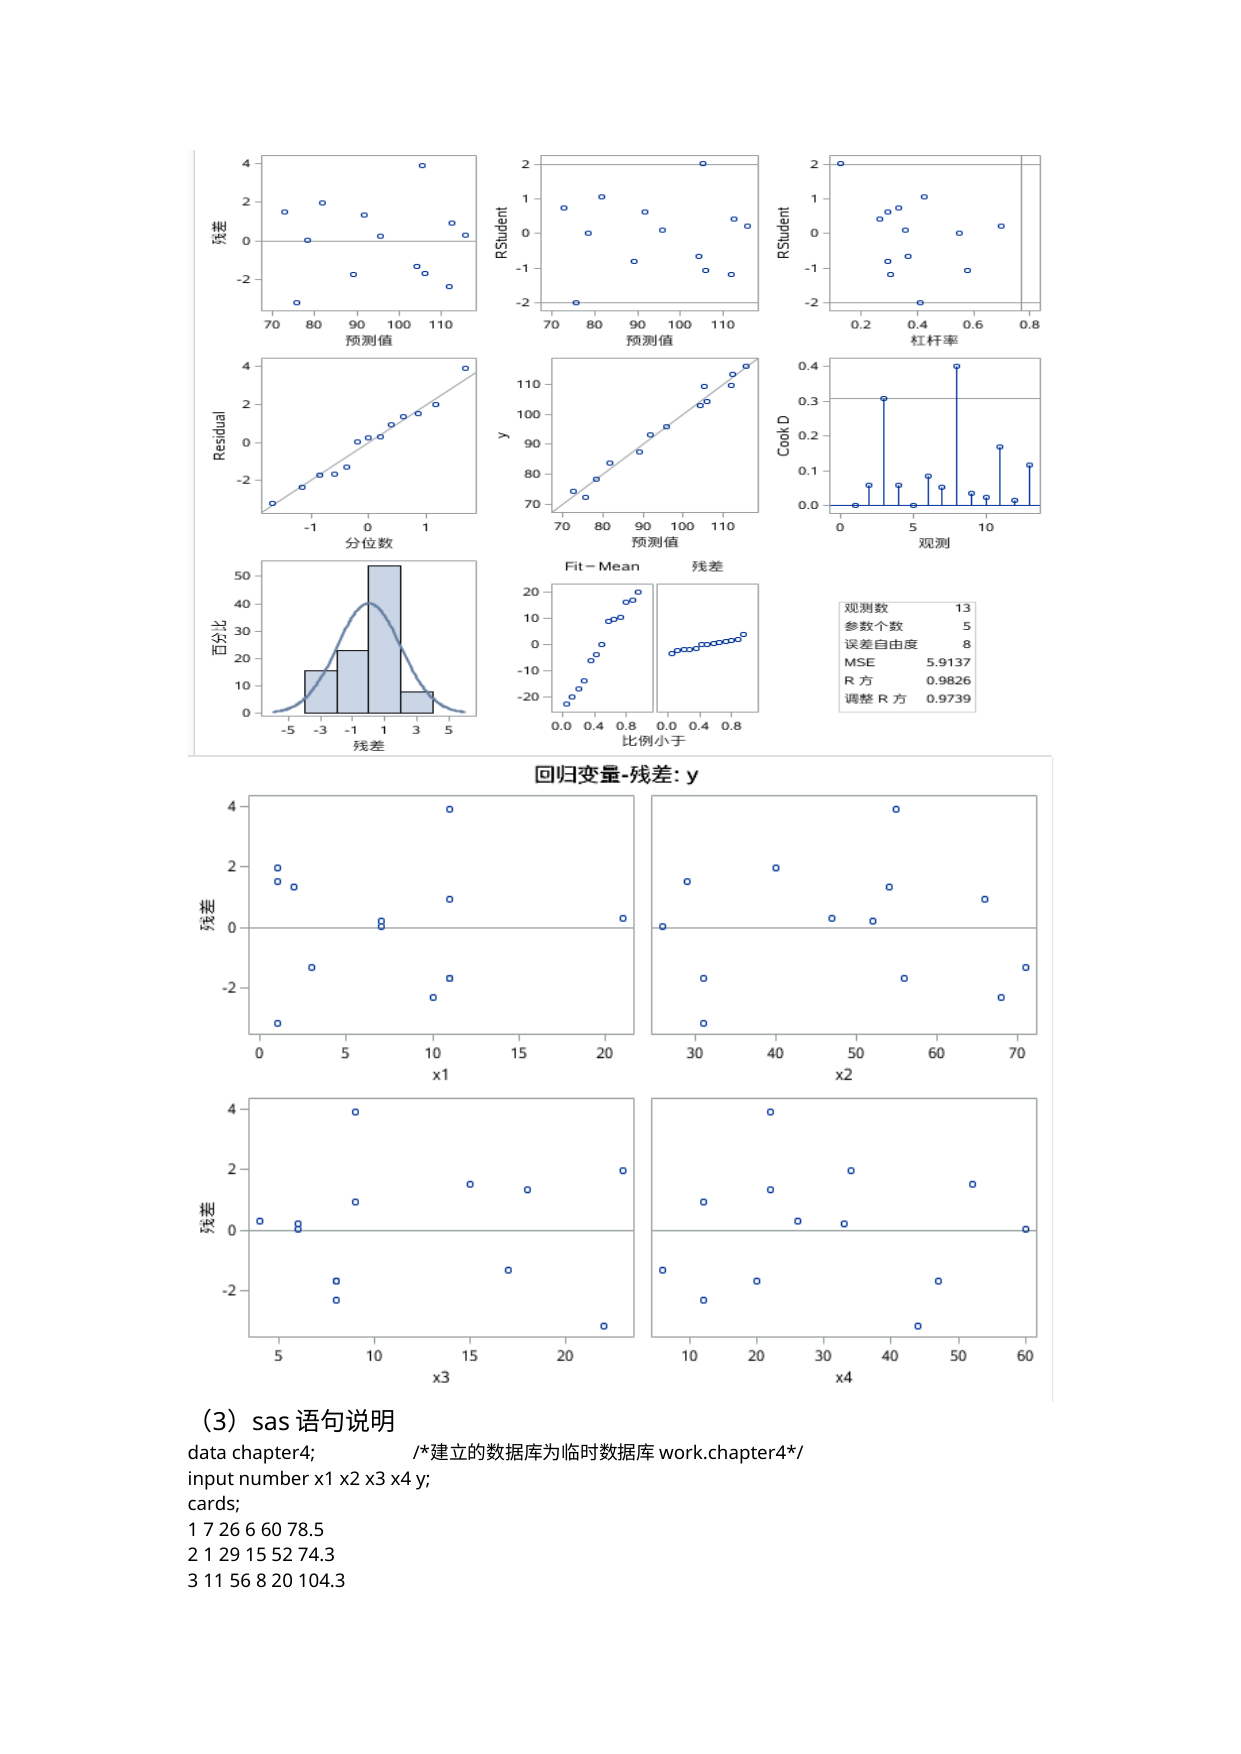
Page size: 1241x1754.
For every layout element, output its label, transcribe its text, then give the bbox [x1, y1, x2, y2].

text 2 1 29 15 52 74.3 [187, 1542, 1053, 1567]
picture [187, 150, 1054, 1402]
text data chapter4; /*建立的数据库为临时数据库work.chapter4*/ [187, 1438, 1053, 1465]
text （3）sas语句说明 [187, 1402, 1053, 1438]
text 3 11 56 8 20 104.3 [187, 1567, 1053, 1593]
text 1 7 26 6 60 78.5 [187, 1516, 1053, 1542]
text input number x1 x2 x3 x4 y; [187, 1465, 1053, 1491]
text cards; [187, 1491, 1053, 1516]
